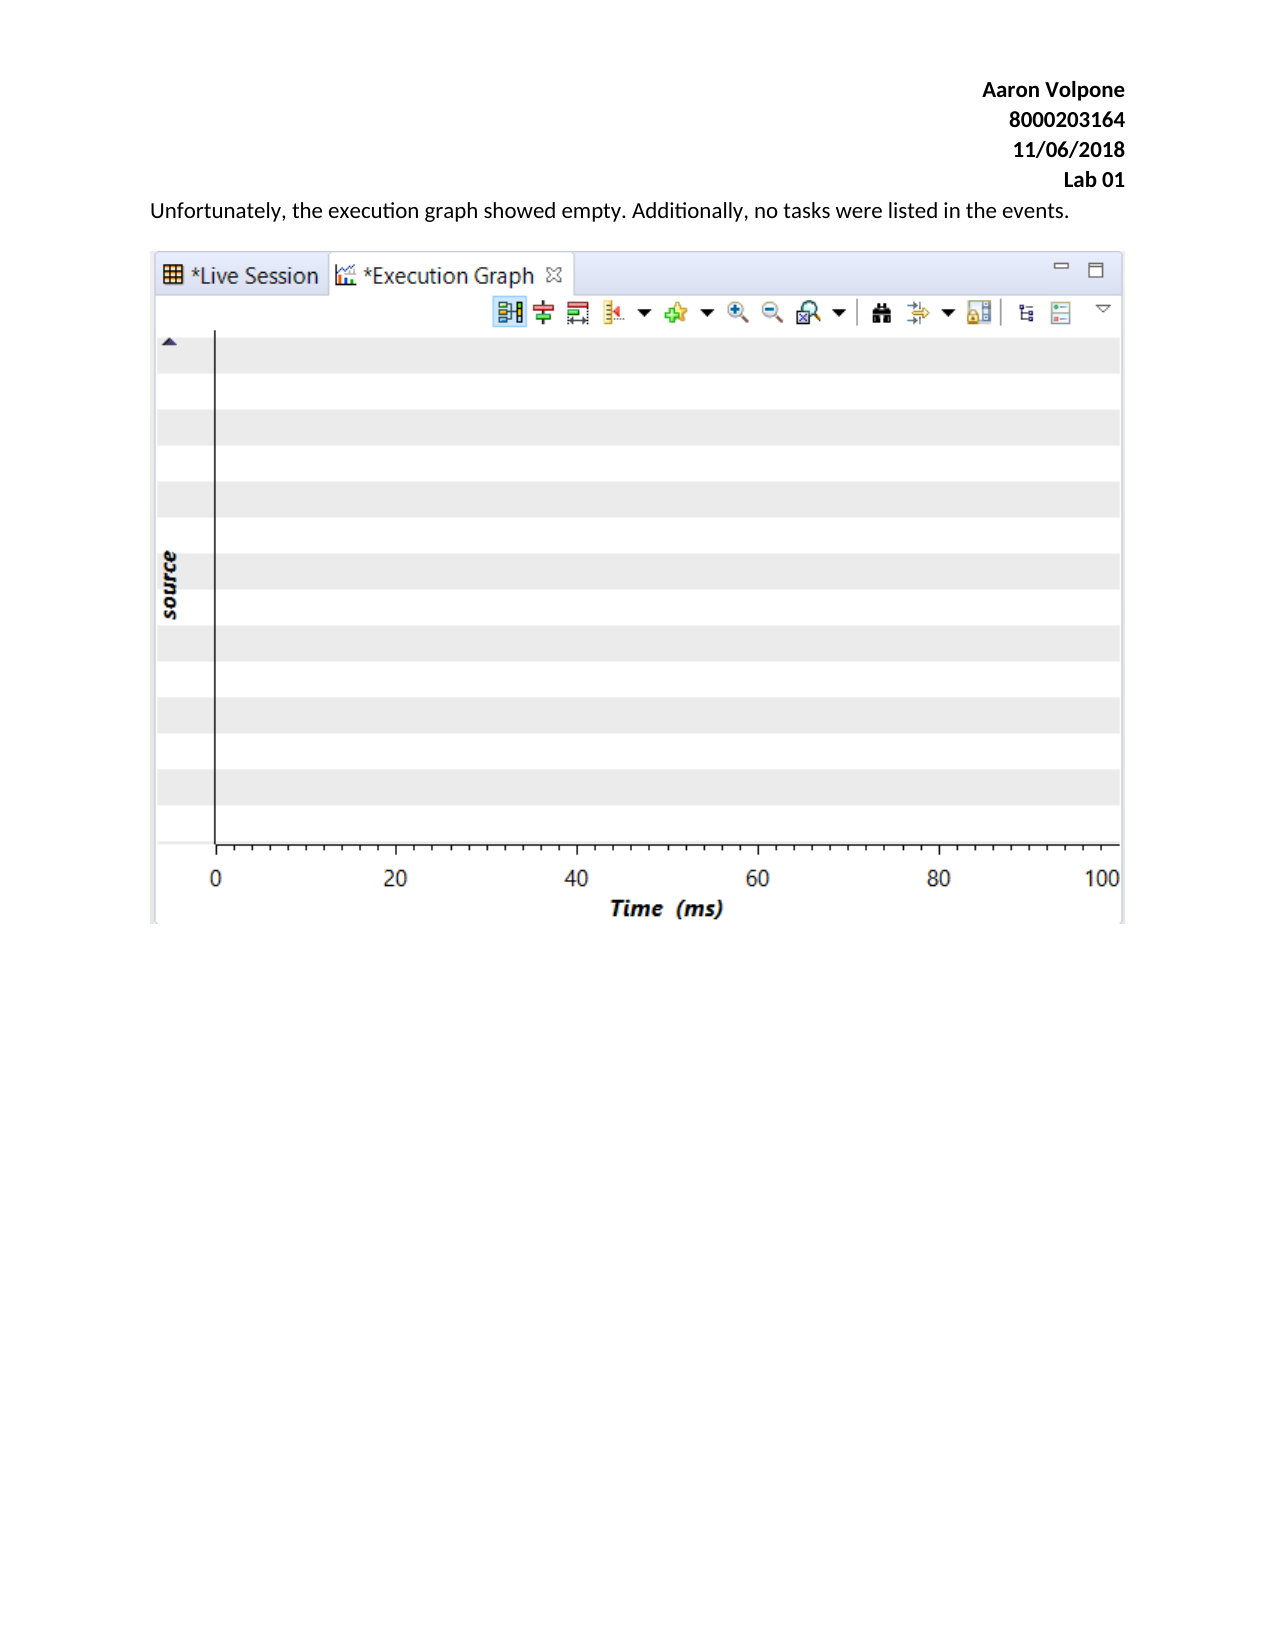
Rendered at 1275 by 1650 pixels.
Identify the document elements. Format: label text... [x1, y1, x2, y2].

picture [150, 251, 1125, 924]
text Unfortunately, the execution graph showed empty. Additionally, no tasks were listed in the events. [150, 196, 1125, 224]
